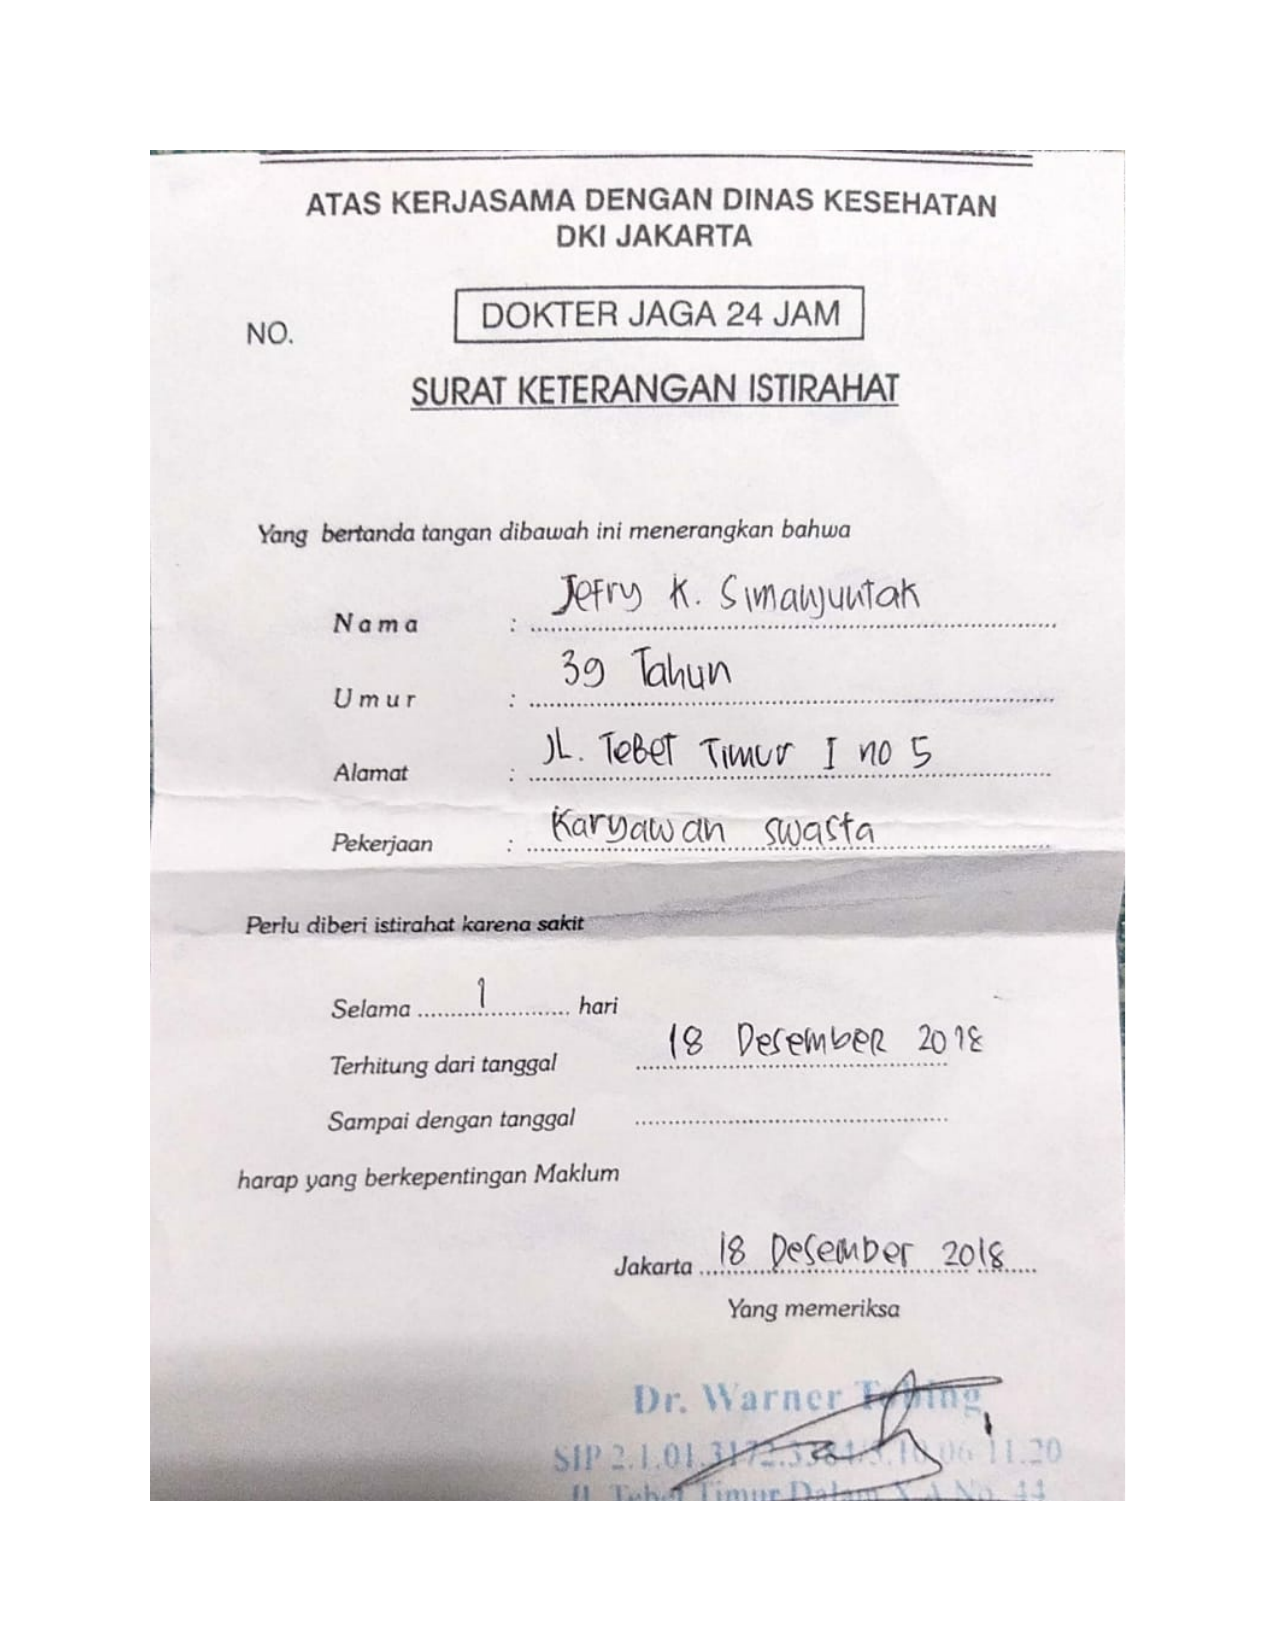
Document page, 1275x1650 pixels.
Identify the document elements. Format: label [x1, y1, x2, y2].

picture [150, 150, 1125, 1501]
